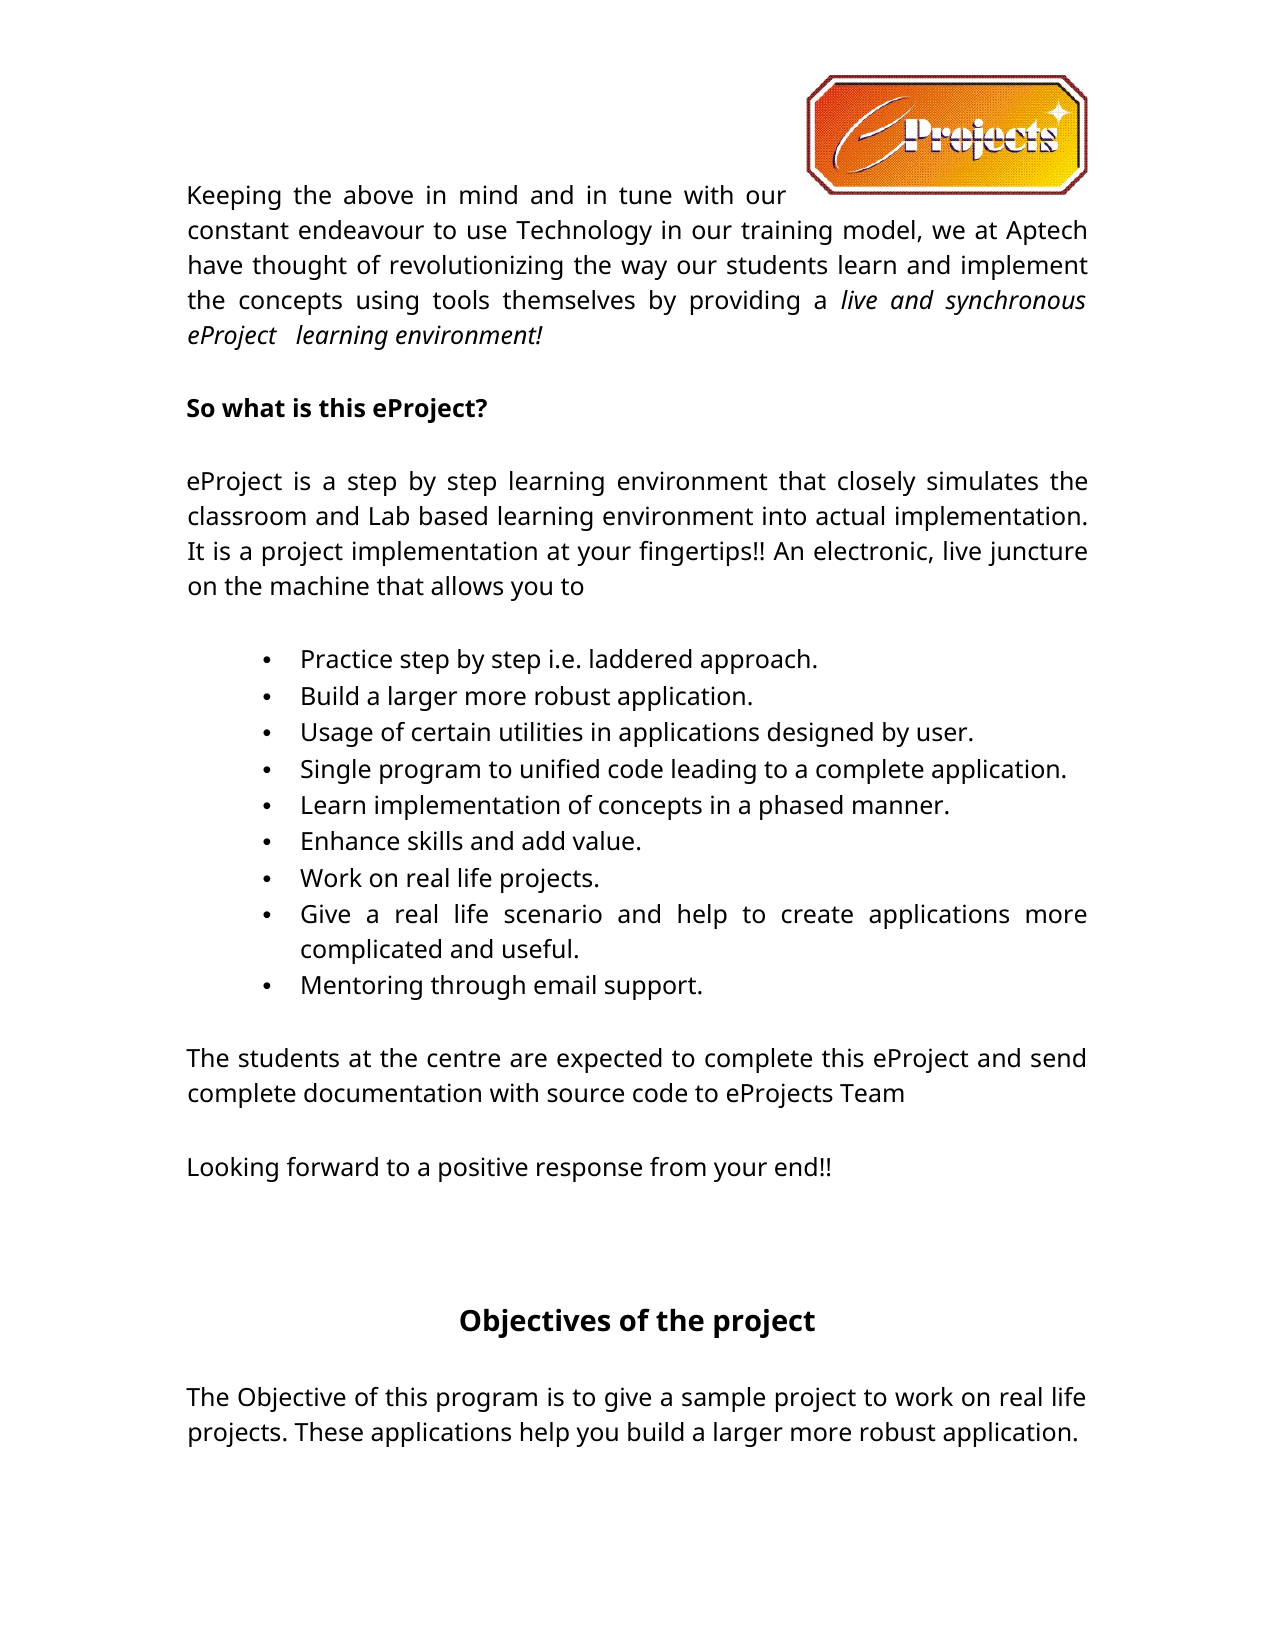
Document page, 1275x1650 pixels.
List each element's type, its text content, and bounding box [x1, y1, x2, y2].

text Looking forward to a positive response from your end!! [186, 1149, 1089, 1183]
picture [806, 75, 1088, 177]
list Single program to unified code leading to a complete application. [262, 751, 1089, 785]
subtitle Objectives of the project [112, 1300, 1162, 1340]
list Work on real life projects. [262, 860, 1089, 894]
list Practice step by step i.e. laddered approach. [262, 642, 1089, 676]
text eProject is a step by step learning environment that closely simulates the classroom and Lab based learning environment into actual implementation. It is a project implementation at your fingertips!! An electronic, live juncture on the machine that allows you to [186, 464, 1089, 603]
list Mentoring through email support. [262, 968, 1089, 1002]
list Usage of certain utilities in applications designed by user. [262, 715, 1089, 749]
list Build a larger more robust application. [262, 678, 1089, 713]
text Keeping the above in mind and in tune with our constant endeavour to use Technology in our training model, we at Aptech have thought of revolutionizing the way our students learn and implement the concepts using tools themselves by providing a live and synchronous eProject learning environment! [186, 177, 1089, 351]
text The students at the centre are expected to complete this eProject and send complete documentation with source code to eProjects Team [186, 1041, 1089, 1110]
list Learn implementation of concepts in a phased manner. [262, 788, 1089, 822]
list Enhance skills and add value. [262, 824, 1089, 858]
text So what is this eProject? [186, 391, 1203, 424]
text The Objective of this program is to give a sample project to work on real life projects. These applications help you build a larger more robust application. [186, 1380, 1089, 1449]
list Give a real life scenario and help to create applications more complicated and useful. [262, 897, 1089, 966]
